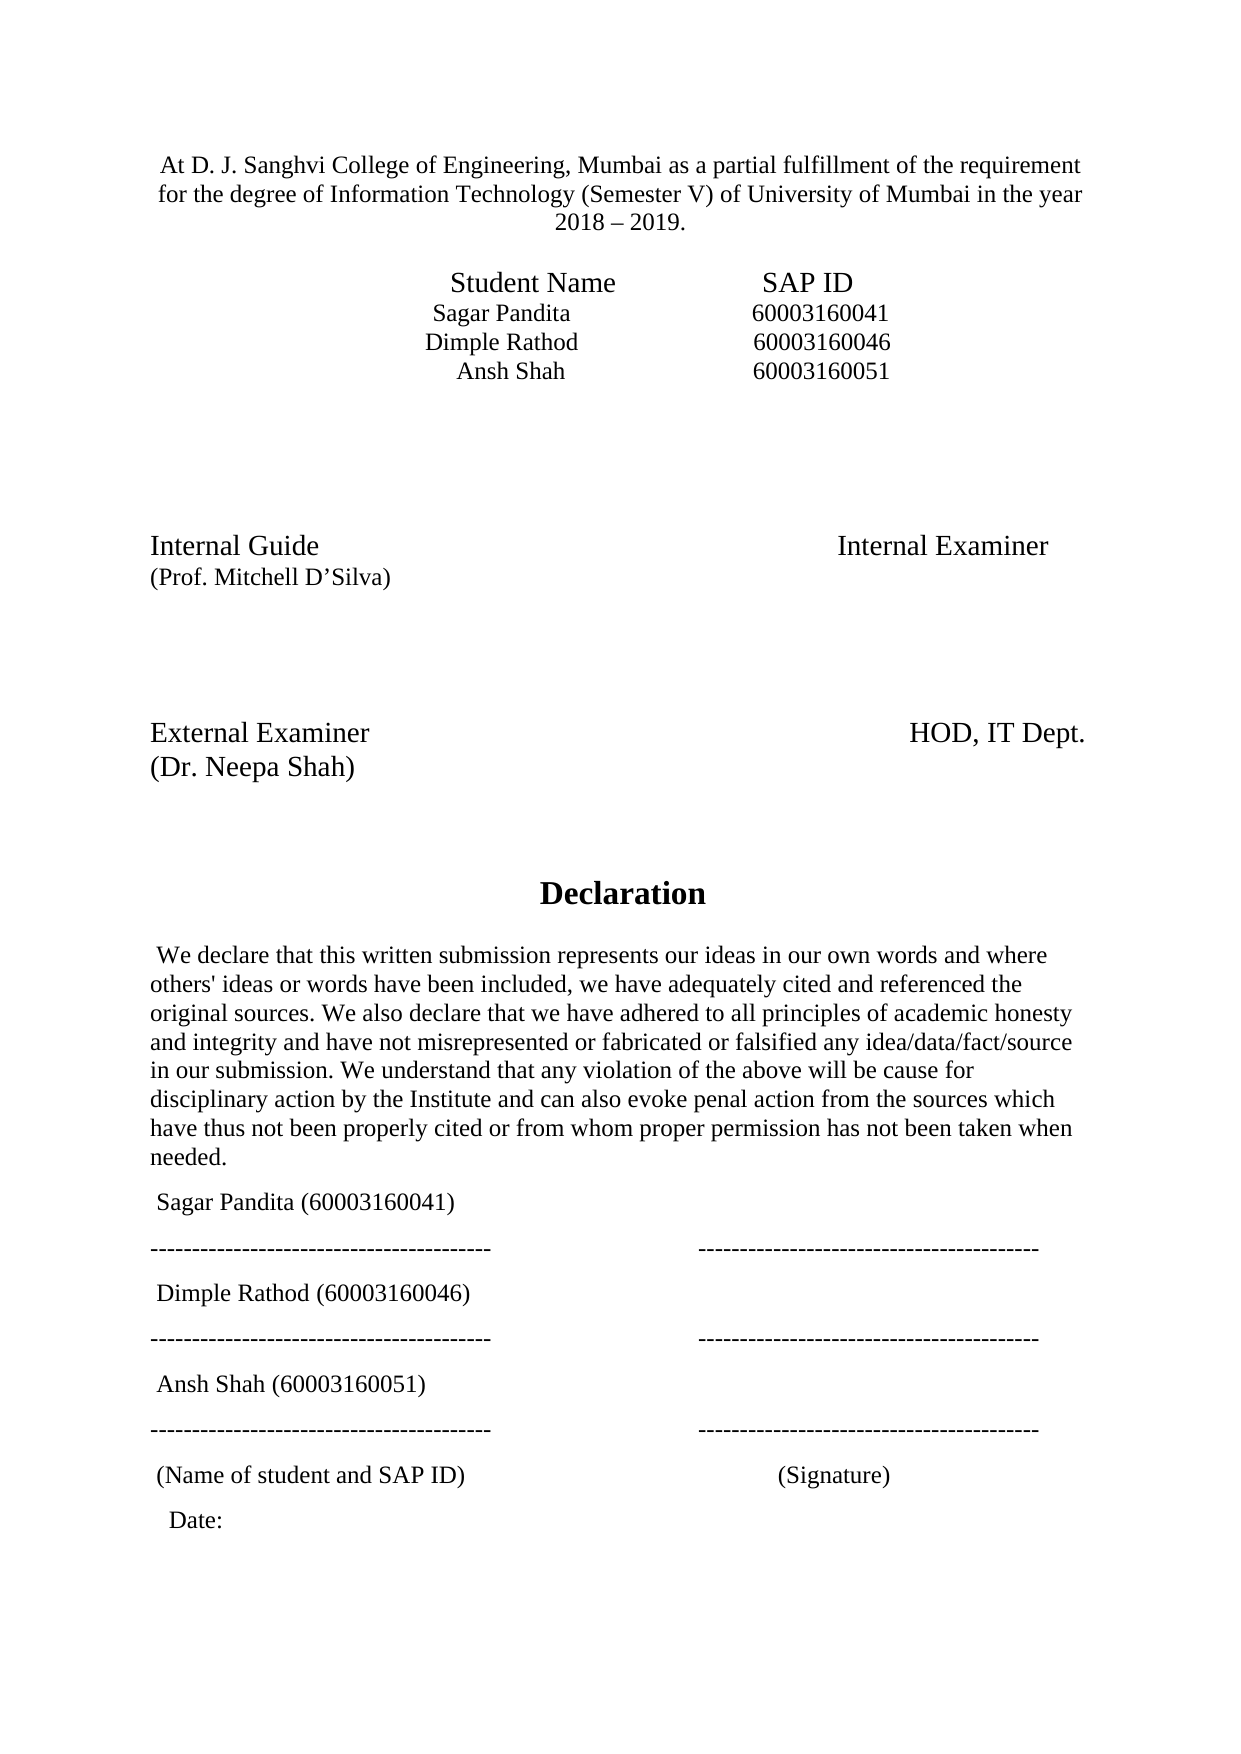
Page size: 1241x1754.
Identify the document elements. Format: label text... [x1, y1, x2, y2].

text Declaration [525, 873, 1090, 912]
text Student Name SAP ID [375, 265, 1090, 298]
text We declare that this written submission represents our ideas in our own words and where others' ideas or words have been included, we have adequately cited and referenced the original sources. We also declare that we have adhered to all principles of academic honesty and integrity and have not misrepresented or fabricated or falsified any idea/data/fact/source in our submission. We understand that any violation of the above will be cause for disciplinary action by the Institute and can also evoke penal action from the sources which have thus not been properly cited or from whom proper permission has not been taken when needed. [150, 941, 1090, 1171]
text External Examiner HOD, IT Dept. (Dr. Neepa Shah) [150, 715, 1090, 782]
text Ansh Shah 60003160051 [225, 356, 1090, 385]
text (Name of student and SAP ID) (Signature) [150, 1460, 1090, 1488]
text Dimple Rathod (60003160046) [150, 1278, 1090, 1307]
text Internal Guide Internal Examiner [150, 528, 1090, 562]
text Ansh Shah (60003160051) [150, 1369, 1090, 1398]
text At D. J. Sanghvi College of Engineering, Mumbai as a partial fulfillment of the requirement for the degree of Information Technology (Semester V) of University of Mumbai in the year 2018 – 2019. [150, 150, 1090, 236]
text Sagar Pandita 60003160041 [225, 298, 1090, 327]
text Date: [150, 1505, 1090, 1534]
text Sagar Pandita (60003160041) [150, 1187, 1090, 1216]
text ----------------------------------------- ----------------------------------------- [150, 1323, 1090, 1352]
text (Prof. Mitchell D’Silva) [150, 562, 1090, 591]
text ----------------------------------------- ----------------------------------------- [150, 1233, 1090, 1261]
text Dimple Rathod 60003160046 [225, 327, 1090, 356]
text ----------------------------------------- ----------------------------------------- [150, 1414, 1090, 1443]
